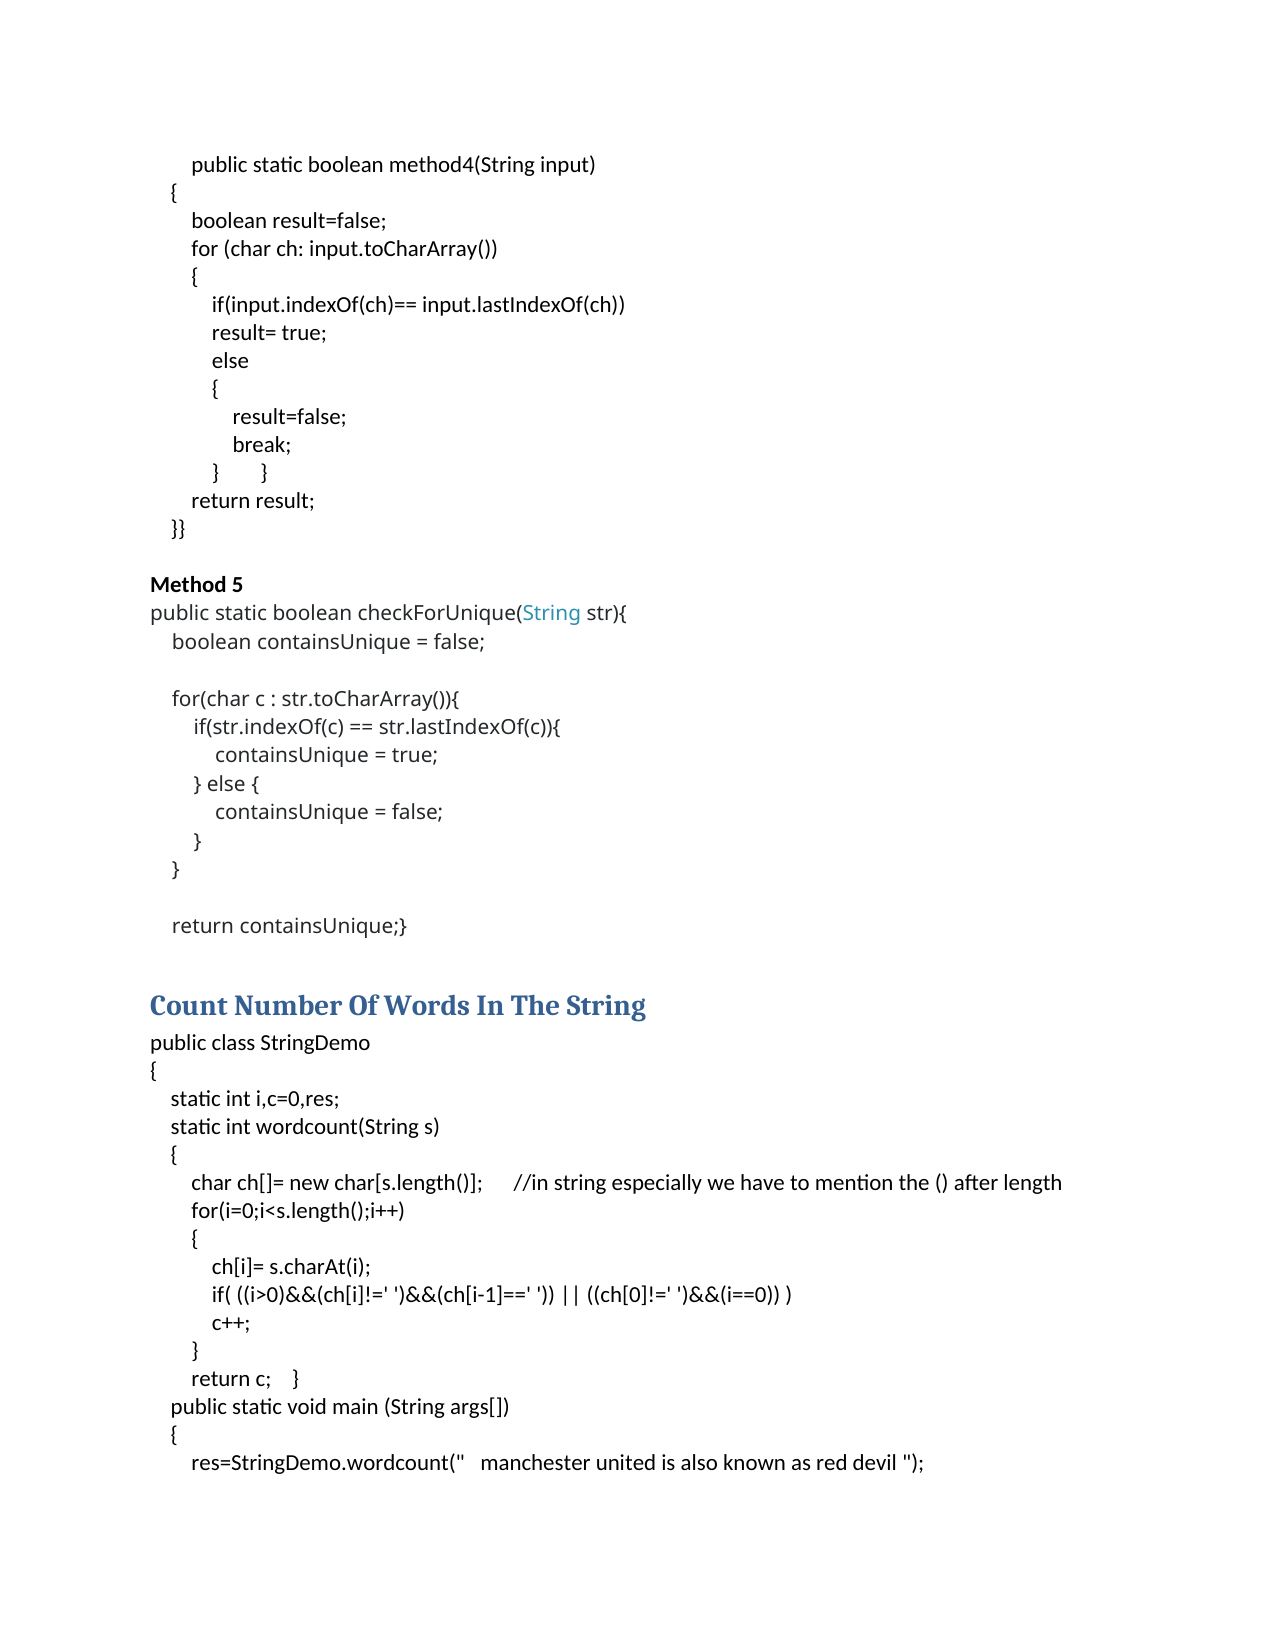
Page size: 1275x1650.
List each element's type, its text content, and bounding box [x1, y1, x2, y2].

text res=StringDemo.wordcount(" manchester united is also known as red devil "); [150, 1448, 1125, 1476]
text public static boolean method4(String input) [150, 150, 1125, 178]
text if( ((i>0)&&(ch[i]!=' ')&&(ch[i-1]==' ')) || ((ch[0]!=' ')&&(i==0)) ) [150, 1280, 1125, 1308]
text public static void main (String args[]) [150, 1392, 1125, 1420]
text { [150, 1420, 1125, 1448]
text return c; } [150, 1364, 1125, 1392]
text } [150, 854, 1125, 883]
text return result; [150, 486, 1125, 514]
text if(str.indexOf(c) == str.lastIndexOf(c)){ [150, 712, 1125, 741]
text { [150, 1056, 1125, 1084]
text for (char ch: input.toCharArray()) [150, 234, 1125, 262]
text return containsUnique;} [150, 911, 1125, 939]
subtitle Count Number Of Words In The String [150, 989, 1125, 1023]
text { [150, 1224, 1125, 1252]
text static int i,c=0,res; [150, 1084, 1125, 1112]
text break; [150, 430, 1125, 458]
text } [150, 1336, 1125, 1364]
text { [150, 178, 1125, 206]
text } [150, 826, 1125, 854]
text { [150, 1140, 1125, 1168]
text ch[i]= s.charAt(i); [150, 1252, 1125, 1280]
text result=false; [150, 402, 1125, 430]
text }} [150, 514, 1125, 542]
text public class StringDemo [150, 1028, 1125, 1056]
text if(input.indexOf(ch)== input.lastIndexOf(ch)) [150, 290, 1125, 318]
text else [150, 346, 1125, 374]
text c++; [150, 1308, 1125, 1336]
text { [150, 262, 1125, 290]
text containsUnique = true; [150, 741, 1125, 769]
text boolean result=false; [150, 206, 1125, 234]
text static int wordcount(String s) [150, 1112, 1125, 1140]
text char ch[]= new char[s.length()]; //in string especially we have to mention the () after length [150, 1168, 1125, 1196]
text boolean containsUnique = false; [150, 627, 1125, 655]
text } else { [150, 769, 1125, 797]
text for(char c : str.toCharArray()){ [150, 684, 1125, 712]
text } } [150, 458, 1125, 486]
text result= true; [150, 318, 1125, 346]
text public static boolean checkForUnique(String str){ [150, 598, 1125, 627]
text for(i=0;i<s.length();i++) [150, 1196, 1125, 1224]
text { [150, 374, 1125, 402]
text containsUnique = false; [150, 797, 1125, 826]
text Method 5 [150, 542, 1125, 598]
